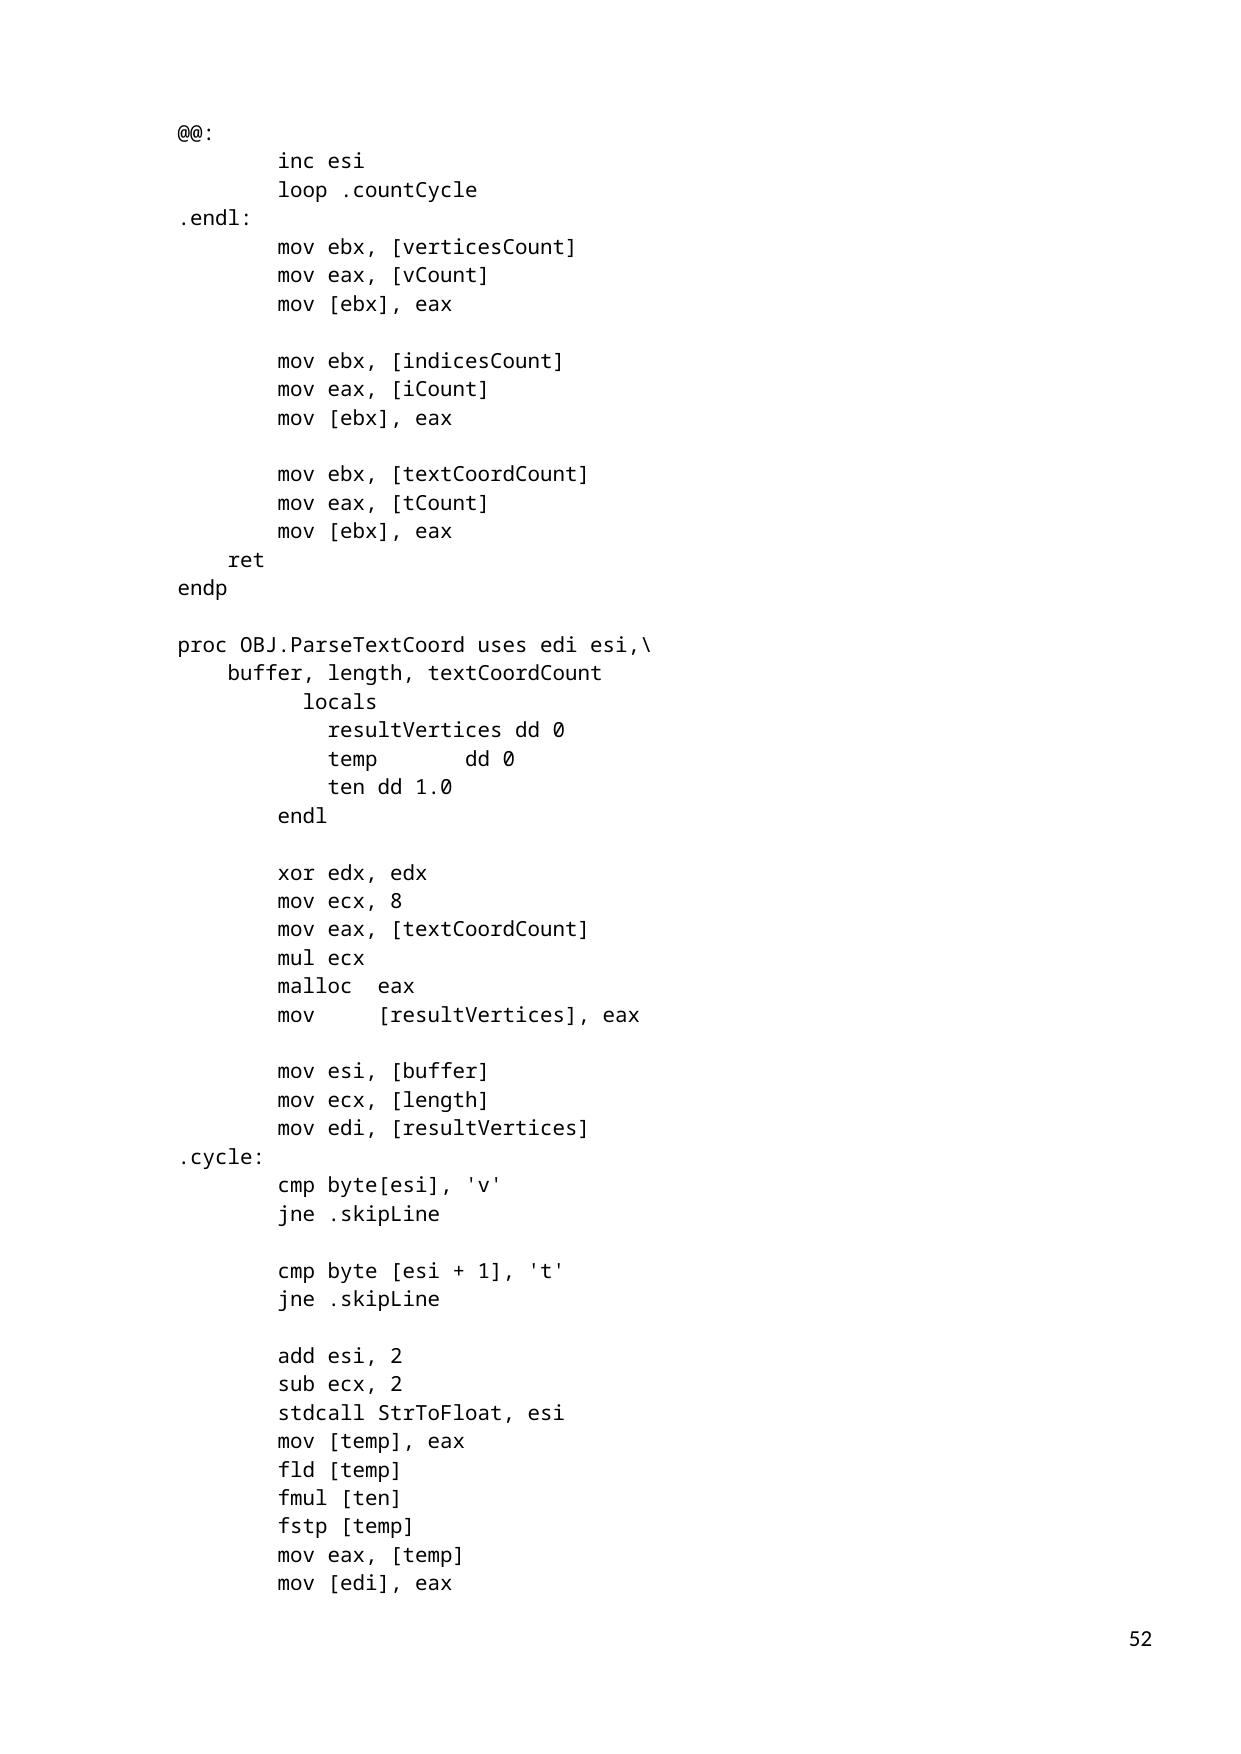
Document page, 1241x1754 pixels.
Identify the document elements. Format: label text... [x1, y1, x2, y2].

text mov [edi], eax [177, 1568, 1152, 1597]
text mov [temp], eax [177, 1426, 1152, 1455]
text resultVertices dd 0 [177, 715, 1152, 744]
text ten dd 1.0 [177, 772, 1152, 801]
text buffer, length, textCoordCount [177, 658, 1152, 687]
text xor edx, edx [177, 858, 1152, 886]
text mov [ebx], eax [177, 403, 1152, 431]
text mov eax, [temp] [177, 1540, 1152, 1568]
text cmp byte[esi], 'v' [177, 1170, 1152, 1199]
text endl [177, 801, 1152, 829]
text .endl: [177, 203, 1152, 232]
text fstp [temp] [177, 1512, 1152, 1540]
text malloc eax [177, 971, 1152, 1000]
text endp [177, 573, 1152, 602]
text mov [ebx], eax [177, 289, 1152, 317]
text jne .skipLine [177, 1199, 1152, 1227]
text jne .skipLine [177, 1284, 1152, 1313]
text mov ebx, [verticesCount] [177, 232, 1152, 260]
text inc esi [177, 147, 1152, 175]
text locals [177, 687, 1152, 715]
text cmp byte [esi + 1], 't' [177, 1256, 1152, 1284]
text mov eax, [tCount] [177, 488, 1152, 516]
text mov eax, [textCoordCount] [177, 914, 1152, 943]
text proc OBJ.ParseTextCoord uses edi esi,\ [177, 630, 1152, 658]
text mov ebx, [textCoordCount] [177, 459, 1152, 488]
text @@: [177, 118, 1152, 147]
text mov ecx, 8 [177, 886, 1152, 914]
text stdcall StrToFloat, esi [177, 1398, 1152, 1426]
text mov [ebx], eax [177, 516, 1152, 545]
text .cycle: [177, 1142, 1152, 1170]
text mov ebx, [indicesCount] [177, 346, 1152, 374]
text mov eax, [iCount] [177, 374, 1152, 403]
text fmul [ten] [177, 1483, 1152, 1512]
text mov esi, [buffer] [177, 1057, 1152, 1085]
text mul ecx [177, 943, 1152, 971]
text sub ecx, 2 [177, 1369, 1152, 1398]
text loop .countCycle [177, 175, 1152, 203]
text fld [temp] [177, 1455, 1152, 1483]
text mov edi, [resultVertices] [177, 1113, 1152, 1142]
text mov ecx, [length] [177, 1085, 1152, 1113]
text mov eax, [vCount] [177, 260, 1152, 289]
text ret [177, 545, 1152, 573]
text add esi, 2 [177, 1341, 1152, 1369]
text temp dd 0 [177, 744, 1152, 772]
text mov [resultVertices], eax [177, 1000, 1152, 1028]
